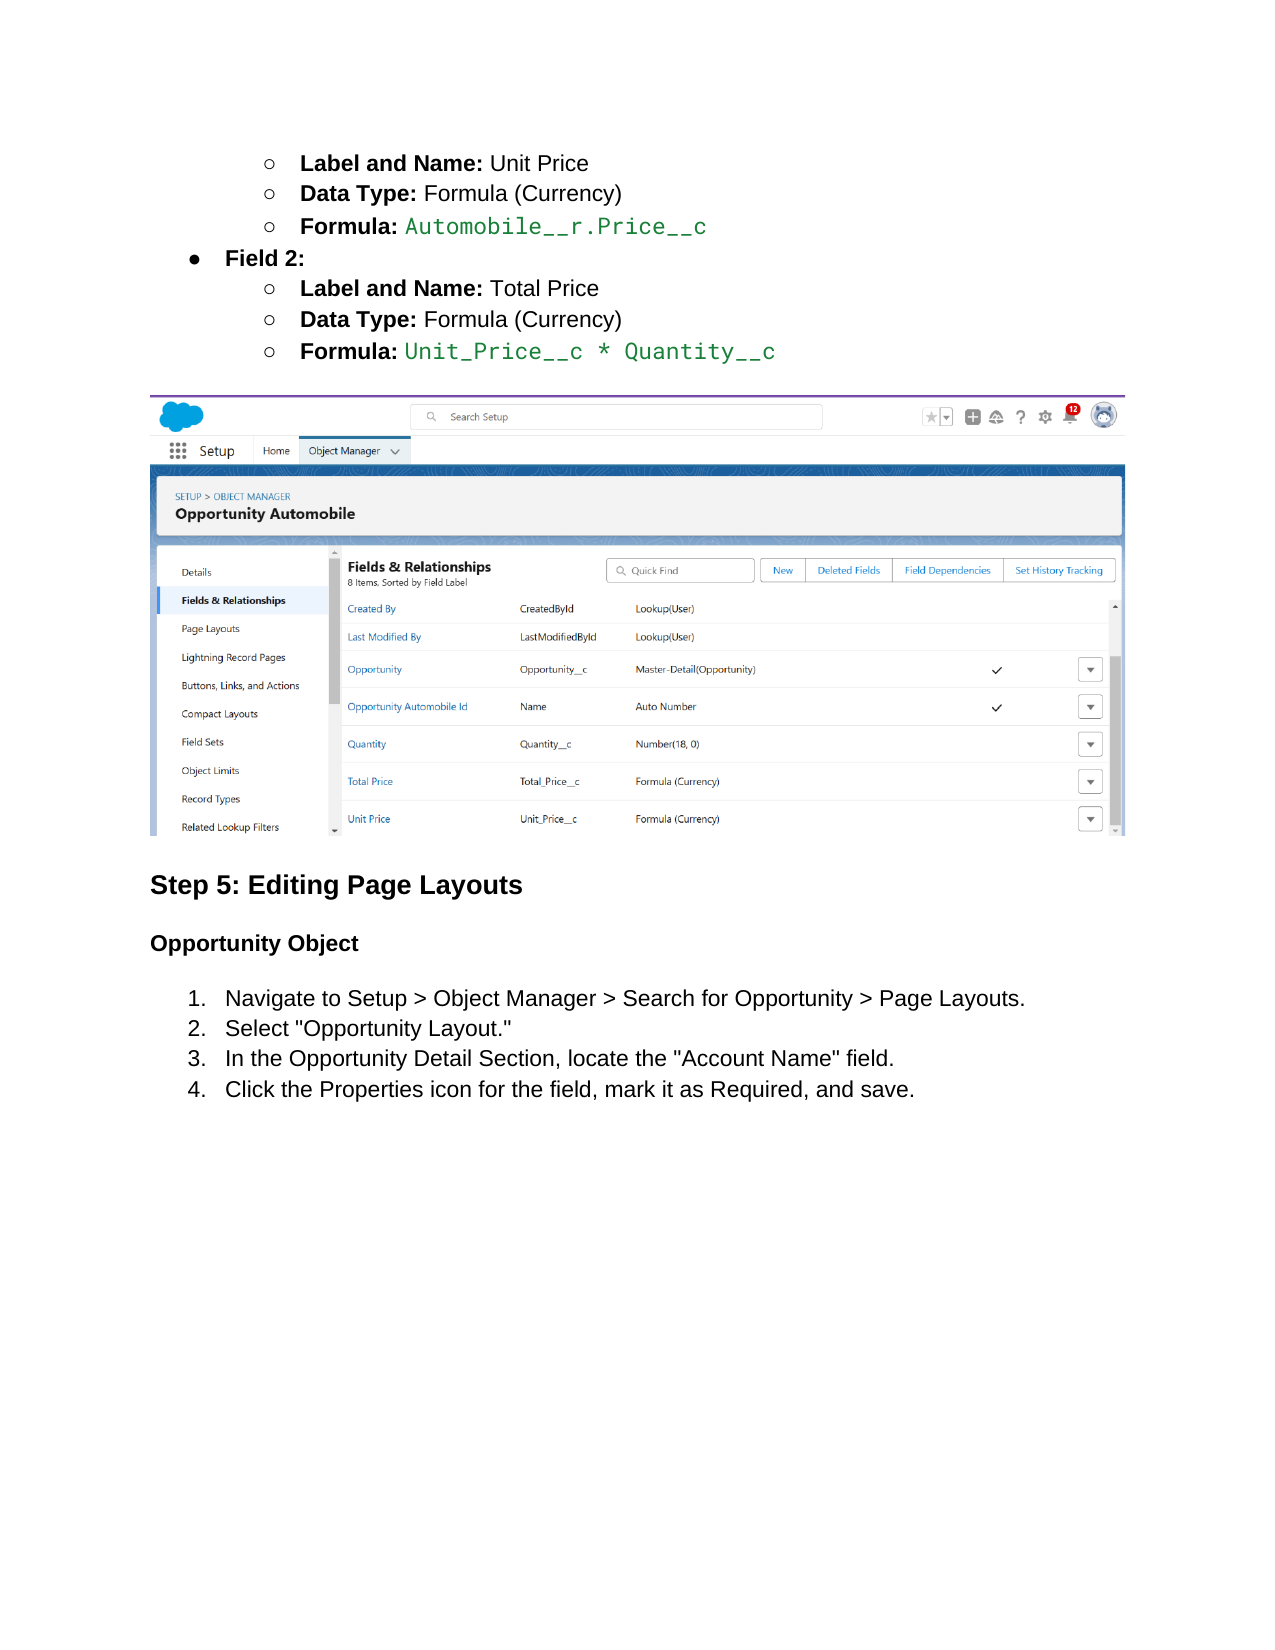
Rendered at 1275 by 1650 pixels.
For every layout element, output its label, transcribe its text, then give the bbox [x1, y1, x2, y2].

subtitle Step 5: Editing Page Layouts [150, 869, 1125, 900]
subtitle Opportunity Object [150, 930, 1125, 956]
list Formula: Automobile__r.Price__c [262, 210, 1125, 241]
list Data Type: Formula (Currency) [262, 180, 1125, 207]
list Data Type: Formula (Currency) [262, 306, 1125, 332]
list Select "Opportunity Layout." [187, 1015, 1125, 1042]
list Field 2: [187, 245, 1125, 271]
list Label and Name: Total Price [262, 275, 1125, 302]
list In the Opportunity Detail Section, locate the "Account Name" field. [187, 1045, 1125, 1072]
list Navigate to Setup > Object Manager > Search for Opportunity > Page Layouts. [187, 985, 1125, 1011]
list Label and Name: Unit Price [262, 150, 1125, 176]
list Click the Properties icon for the field, mark it as Required, and save. [187, 1076, 1125, 1102]
picture [150, 395, 1125, 836]
list Formula: Unit_Price__c * Quantity__c [262, 336, 1125, 366]
